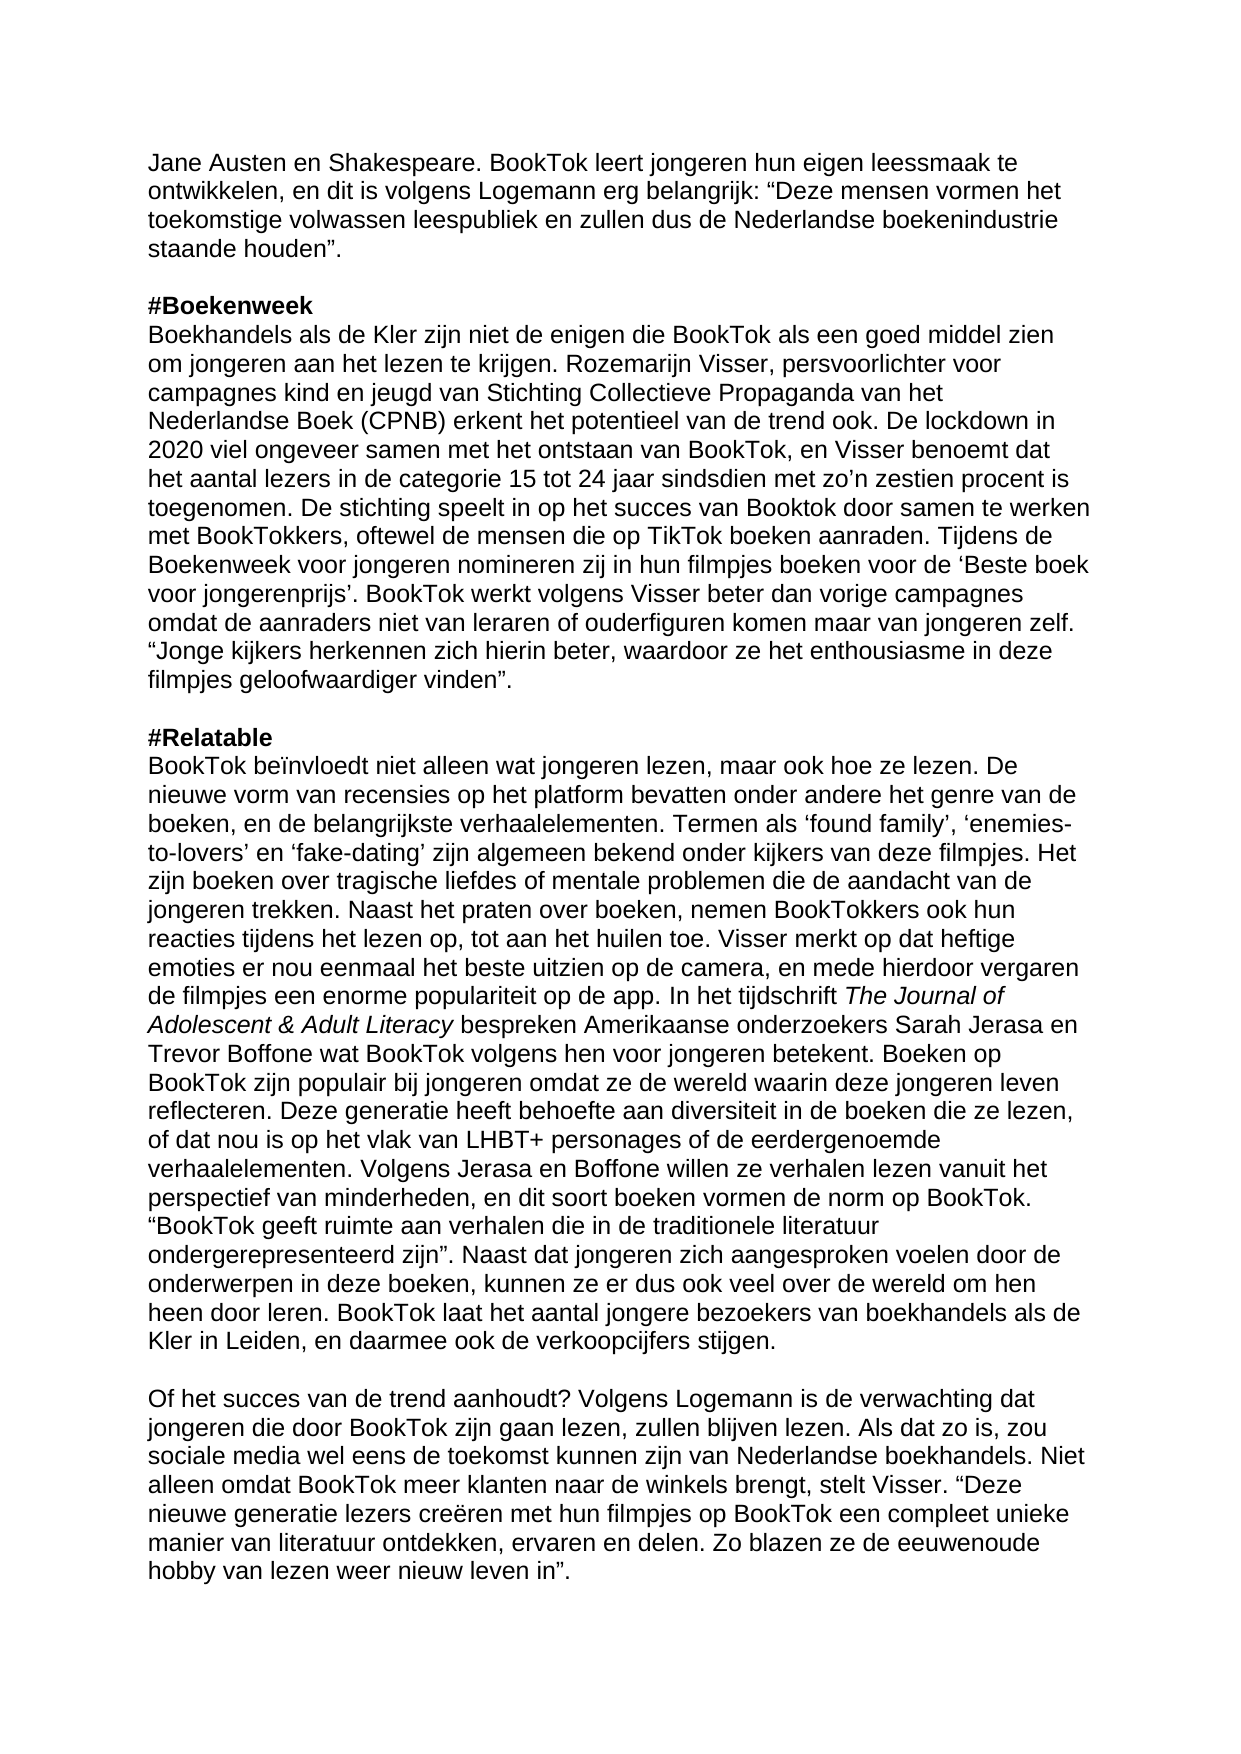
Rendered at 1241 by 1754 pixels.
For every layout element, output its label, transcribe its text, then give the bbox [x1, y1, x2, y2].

text BookTok beïnvloedt niet alleen wat jongeren lezen, maar ook hoe ze lezen. De nieuwe vorm van recensies op het platform bevatten onder andere het genre van de boeken, en de belangrijkste verhaalelementen. Termen als ‘found family’, ‘enemies-to-lovers’ en ‘fake-dating’ zijn algemeen bekend onder kijkers van deze filmpjes. Het zijn boeken over tragische liefdes of mentale problemen die de aandacht van de jongeren trekken. Naast het praten over boeken, nemen BookTokkers ook hun reacties tijdens het lezen op, tot aan het huilen toe. Visser merkt op dat heftige emoties er nou eenmaal het beste uitzien op de camera, en mede hierdoor vergaren de filmpjes een enorme populariteit op de app. In het tijdschrift The Journal of Adolescent & Adult Literacy bespreken Amerikaanse onderzoekers Sarah Jerasa en Trevor Boffone wat BookTok volgens hen voor jongeren betekent. Boeken op BookTok zijn populair bij jongeren omdat ze de wereld waarin deze jongeren leven reflecteren. Deze generatie heeft behoefte aan diversiteit in de boeken die ze lezen, of dat nou is op het vlak van LHBT+ personages of de eerdergenoemde verhaalelementen. Volgens Jerasa en Boffone willen ze verhalen lezen vanuit het perspectief van minderheden, en dit soort boeken vormen de norm op BookTok. “BookTok geeft ruimte aan verhalen die in de traditionele literatuur ondergerepresenteerd zijn”. Naast dat jongeren zich aangesproken voelen door de onderwerpen in deze boeken, kunnen ze er dus ook veel over de wereld om hen heen door leren. BookTok laat het aantal jongere bezoekers van boekhandels als de Kler in Leiden, en daarmee ook de verkoopcijfers stijgen. [148, 751, 1093, 1355]
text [148, 148, 1093, 263]
text #Boekenweek [148, 291, 1093, 320]
text Of het succes van de trend aanhoudt? Volgens Logemann is de verwachting dat jongeren die door BookTok zijn gaan lezen, zullen blijven lezen. Als dat zo is, zou sociale media wel eens de toekomst kunnen zijn van Nederlandse boekhandels. Niet alleen omdat BookTok meer klanten naar de winkels brengt, stelt Visser. “Deze nieuwe generatie lezers creëren met hun filmpjes op BookTok een compleet unieke manier van literatuur ontdekken, ervaren en delen. Zo blazen ze de eeuwenoude hobby van lezen weer nieuw leven in”. [148, 1384, 1093, 1585]
text #Relatable [148, 723, 1093, 751]
text Boekhandels als de Kler zijn niet de enigen die BookTok als een goed middel zien om jongeren aan het lezen te krijgen. Rozemarijn Visser, persvoorlichter voor campagnes kind en jeugd van Stichting Collectieve Propaganda van het Nederlandse Boek (CPNB) erkent het potentieel van de trend ook. De lockdown in 2020 viel ongeveer samen met het ontstaan van BookTok, en Visser benoemt dat het aantal lezers in de categorie 15 tot 24 jaar sindsdien met zo’n zestien procent is toegenomen. De stichting speelt in op het succes van Booktok door samen te werken met BookTokkers, oftewel de mensen die op TikTok boeken aanraden. Tijdens de Boekenweek voor jongeren nomineren zij in hun filmpjes boeken voor de ‘Beste boek voor jongerenprijs’. BookTok werkt volgens Visser beter dan vorige campagnes omdat de aanraders niet van leraren of ouderfiguren komen maar van jongeren zelf. “Jonge kijkers herkennen zich hierin beter, waardoor ze het enthousiasme in deze filmpjes geloofwaardiger vinden”. [148, 320, 1093, 694]
